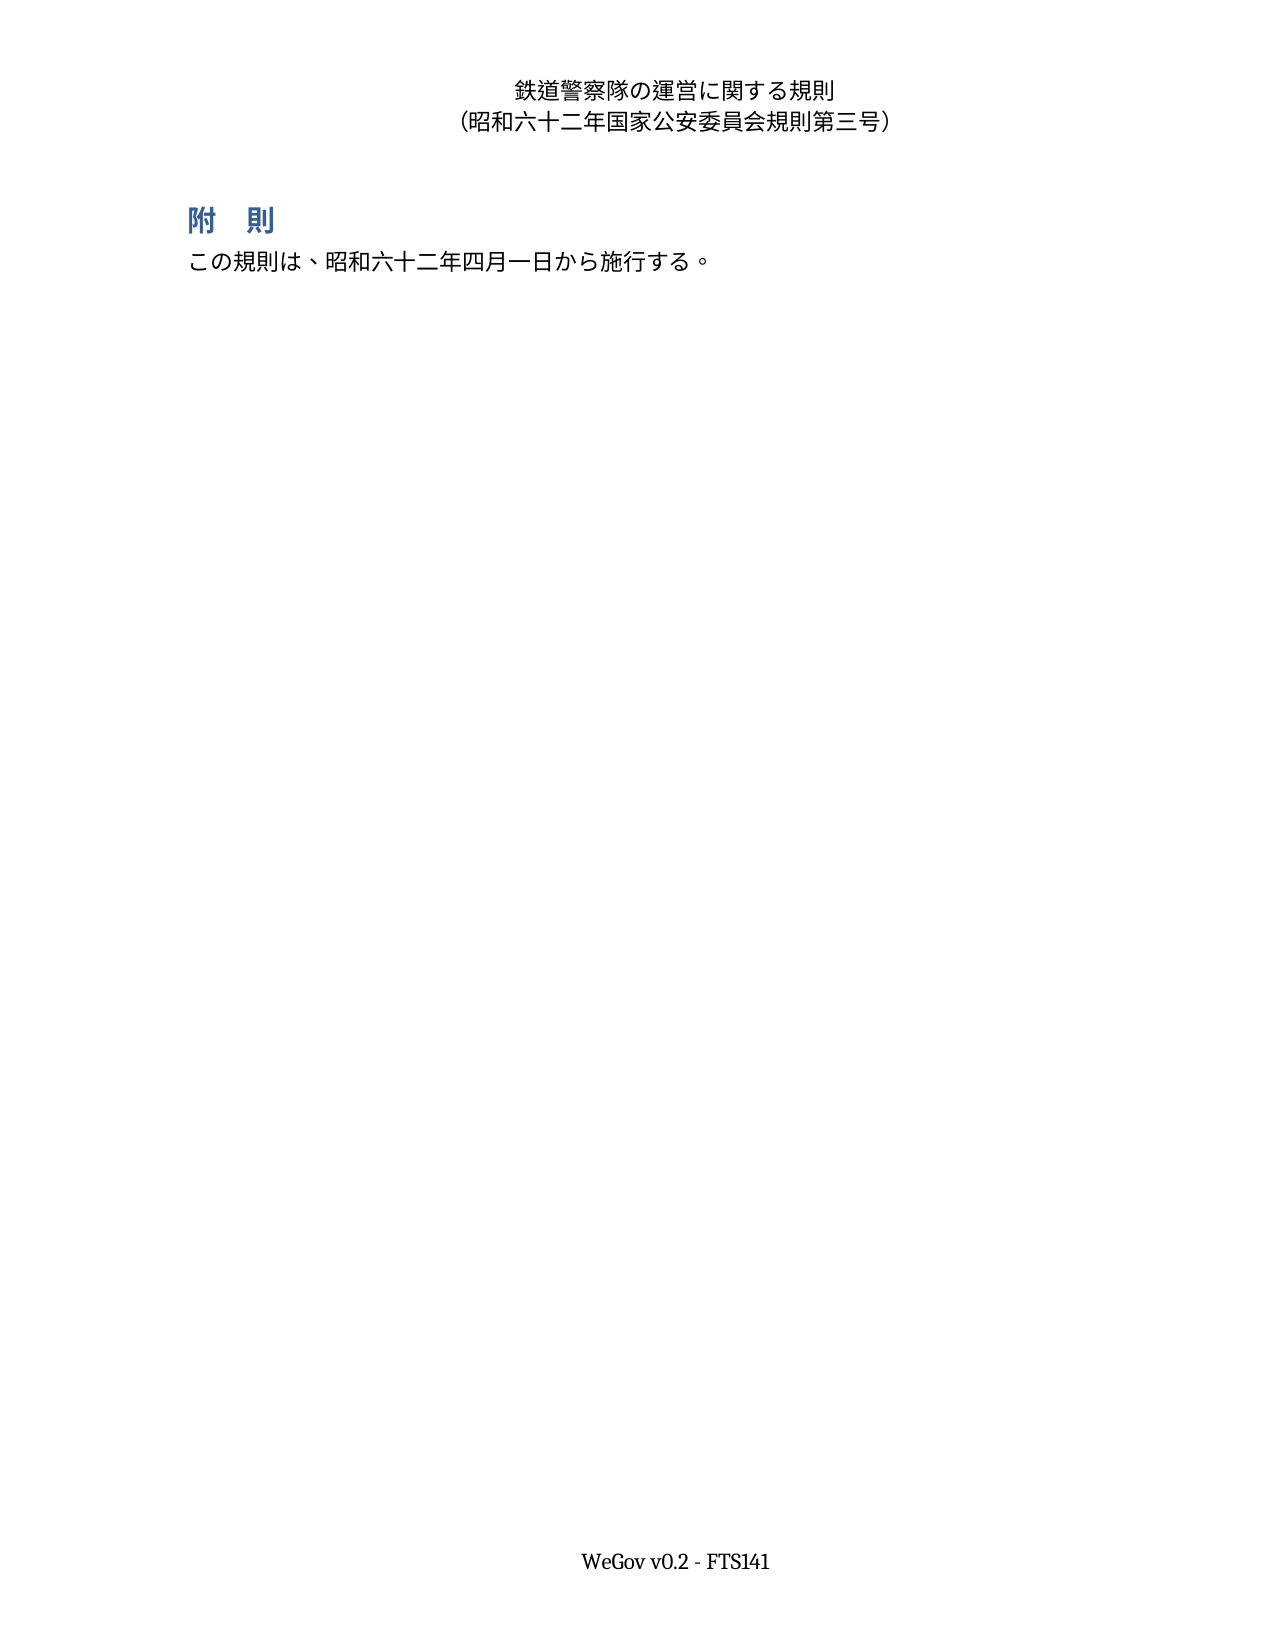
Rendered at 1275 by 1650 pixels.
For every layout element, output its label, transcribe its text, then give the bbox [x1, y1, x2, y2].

subtitle 附 則 [187, 200, 1087, 240]
text この規則は、昭和六十二年四月一日から施行する。 [187, 246, 1087, 277]
